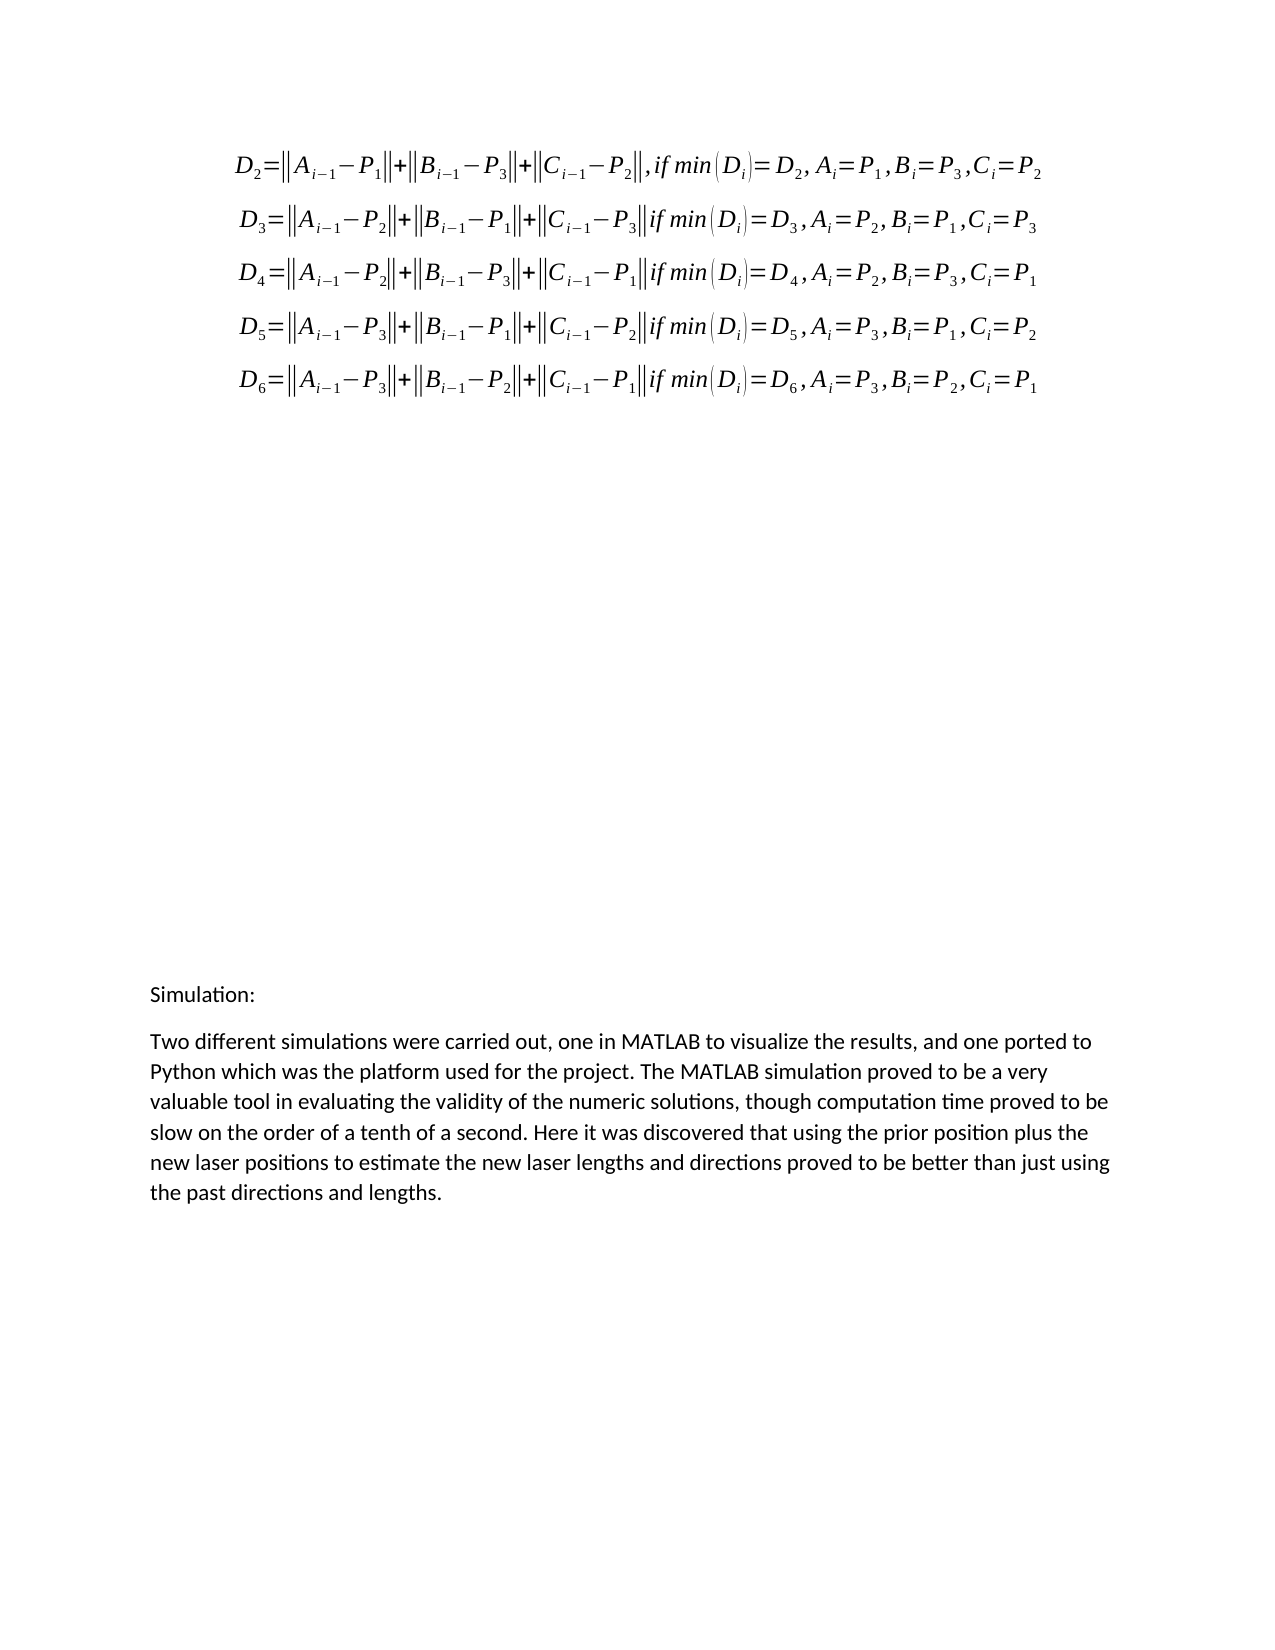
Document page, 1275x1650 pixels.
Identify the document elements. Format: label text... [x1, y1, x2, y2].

text Two different simulations were carried out, one in MATLAB to visualize the results, and one ported to Python which was the platform used for the project. The MATLAB simulation proved to be a very valuable tool in evaluating the validity of the numeric solutions, though computation time proved to be slow on the order of a tenth of a second. Here it was discovered that using the prior position plus the new laser positions to estimate the new laser lengths and directions proved to be better than just using the past directions and lengths. [150, 1027, 1125, 1206]
text Simulation: [150, 980, 1125, 1008]
